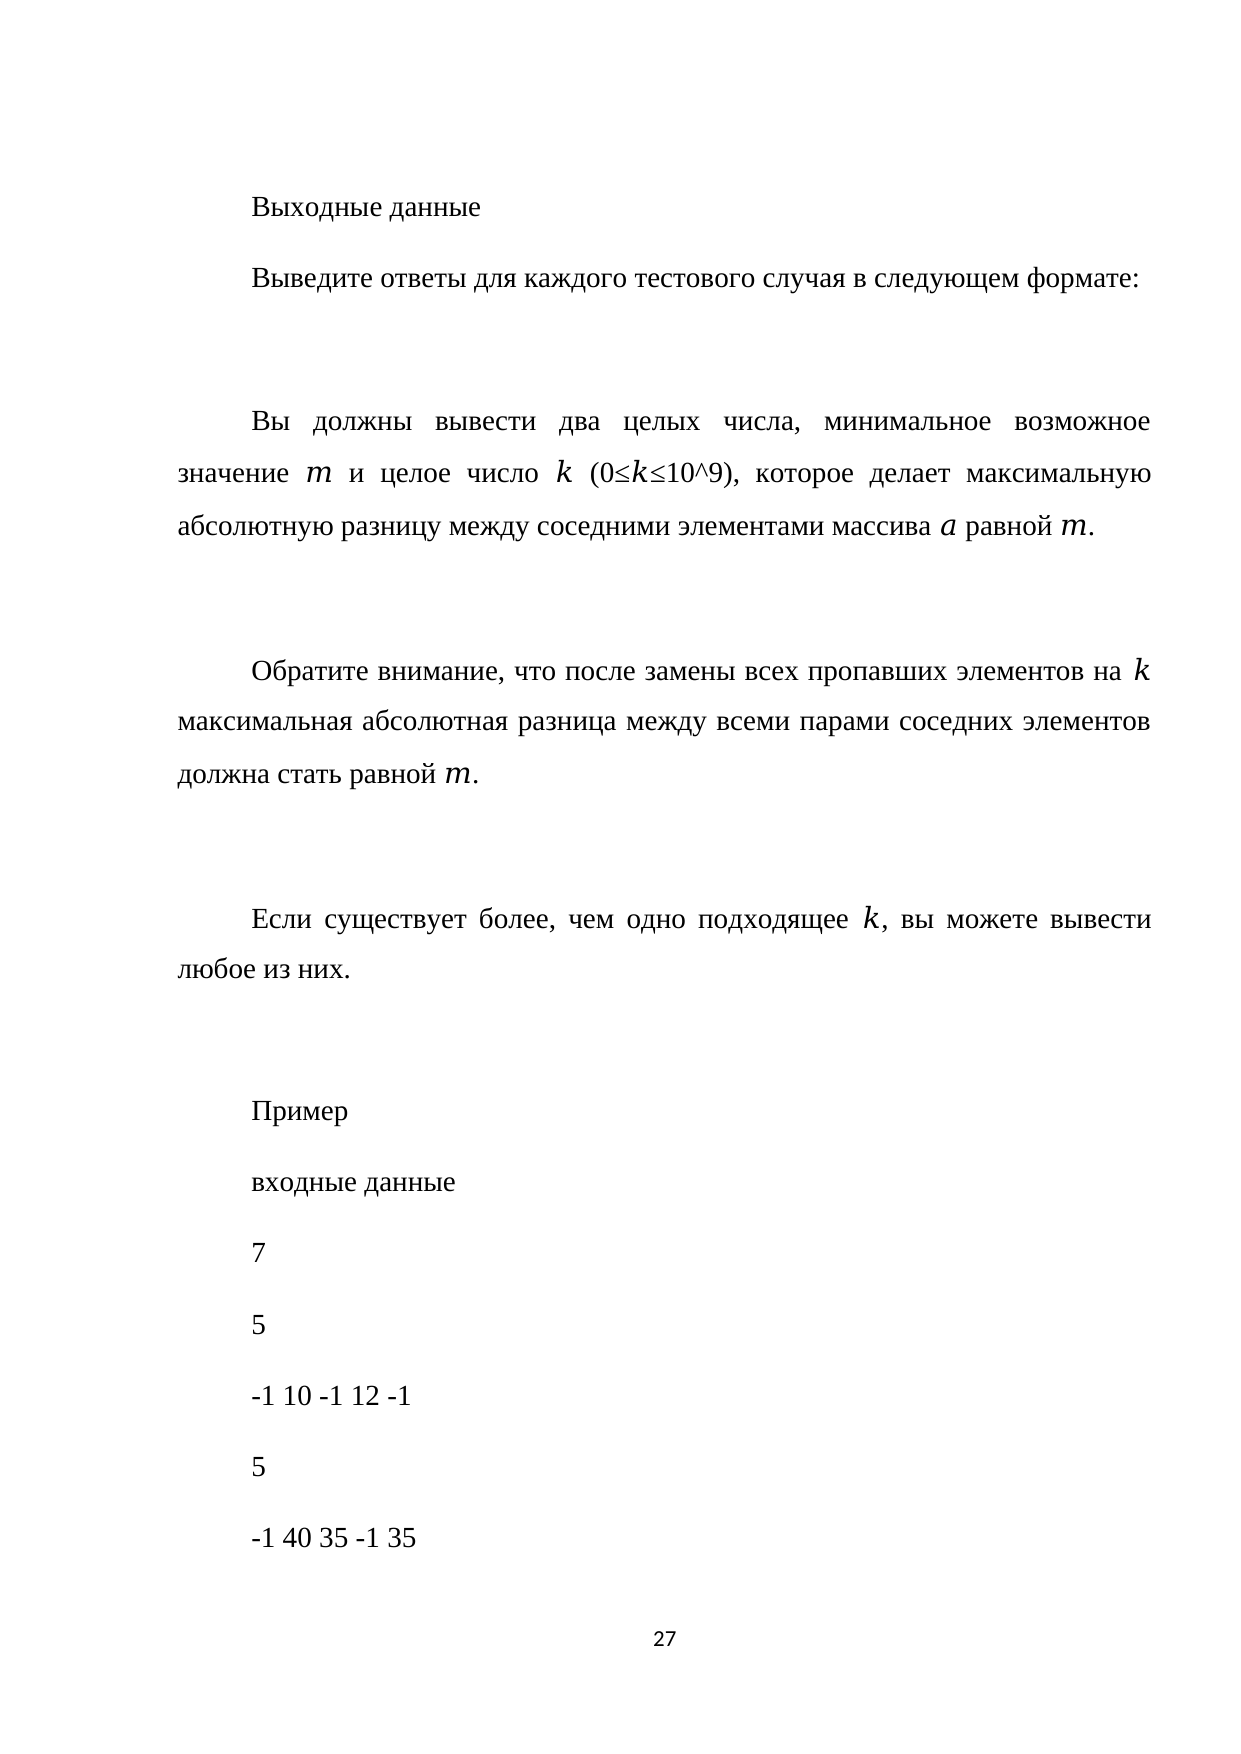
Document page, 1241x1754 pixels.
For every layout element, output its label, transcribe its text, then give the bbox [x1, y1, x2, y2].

text Пример [177, 1093, 1152, 1127]
text Выходные данные [177, 189, 1152, 223]
text 5 [177, 1307, 1152, 1340]
text Вы должны вывести два целых числа, минимальное возможное значение 𝑚 и целое число 𝑘 (0≤𝑘≤10^9), которое делает максимальную абсолютную разницу между соседними элементами массива 𝑎 равной 𝑚. [177, 403, 1152, 542]
text 5 [177, 1449, 1152, 1483]
text -1 40 35 -1 35 [177, 1520, 1152, 1554]
text Если существует более, чем одно подходящее 𝑘, вы можете вывести любое из них. [177, 899, 1152, 984]
text входные данные [177, 1164, 1152, 1198]
text 7 [177, 1236, 1152, 1269]
text -1 10 -1 12 -1 [177, 1378, 1152, 1411]
text Обратите внимание, что после замены всех пропавших элементов на 𝑘 максимальная абсолютная разница между всеми парами соседних элементов должна стать равной 𝑚. [177, 651, 1152, 789]
text Выведите ответы для каждого тестового случая в следующем формате: [177, 260, 1152, 294]
